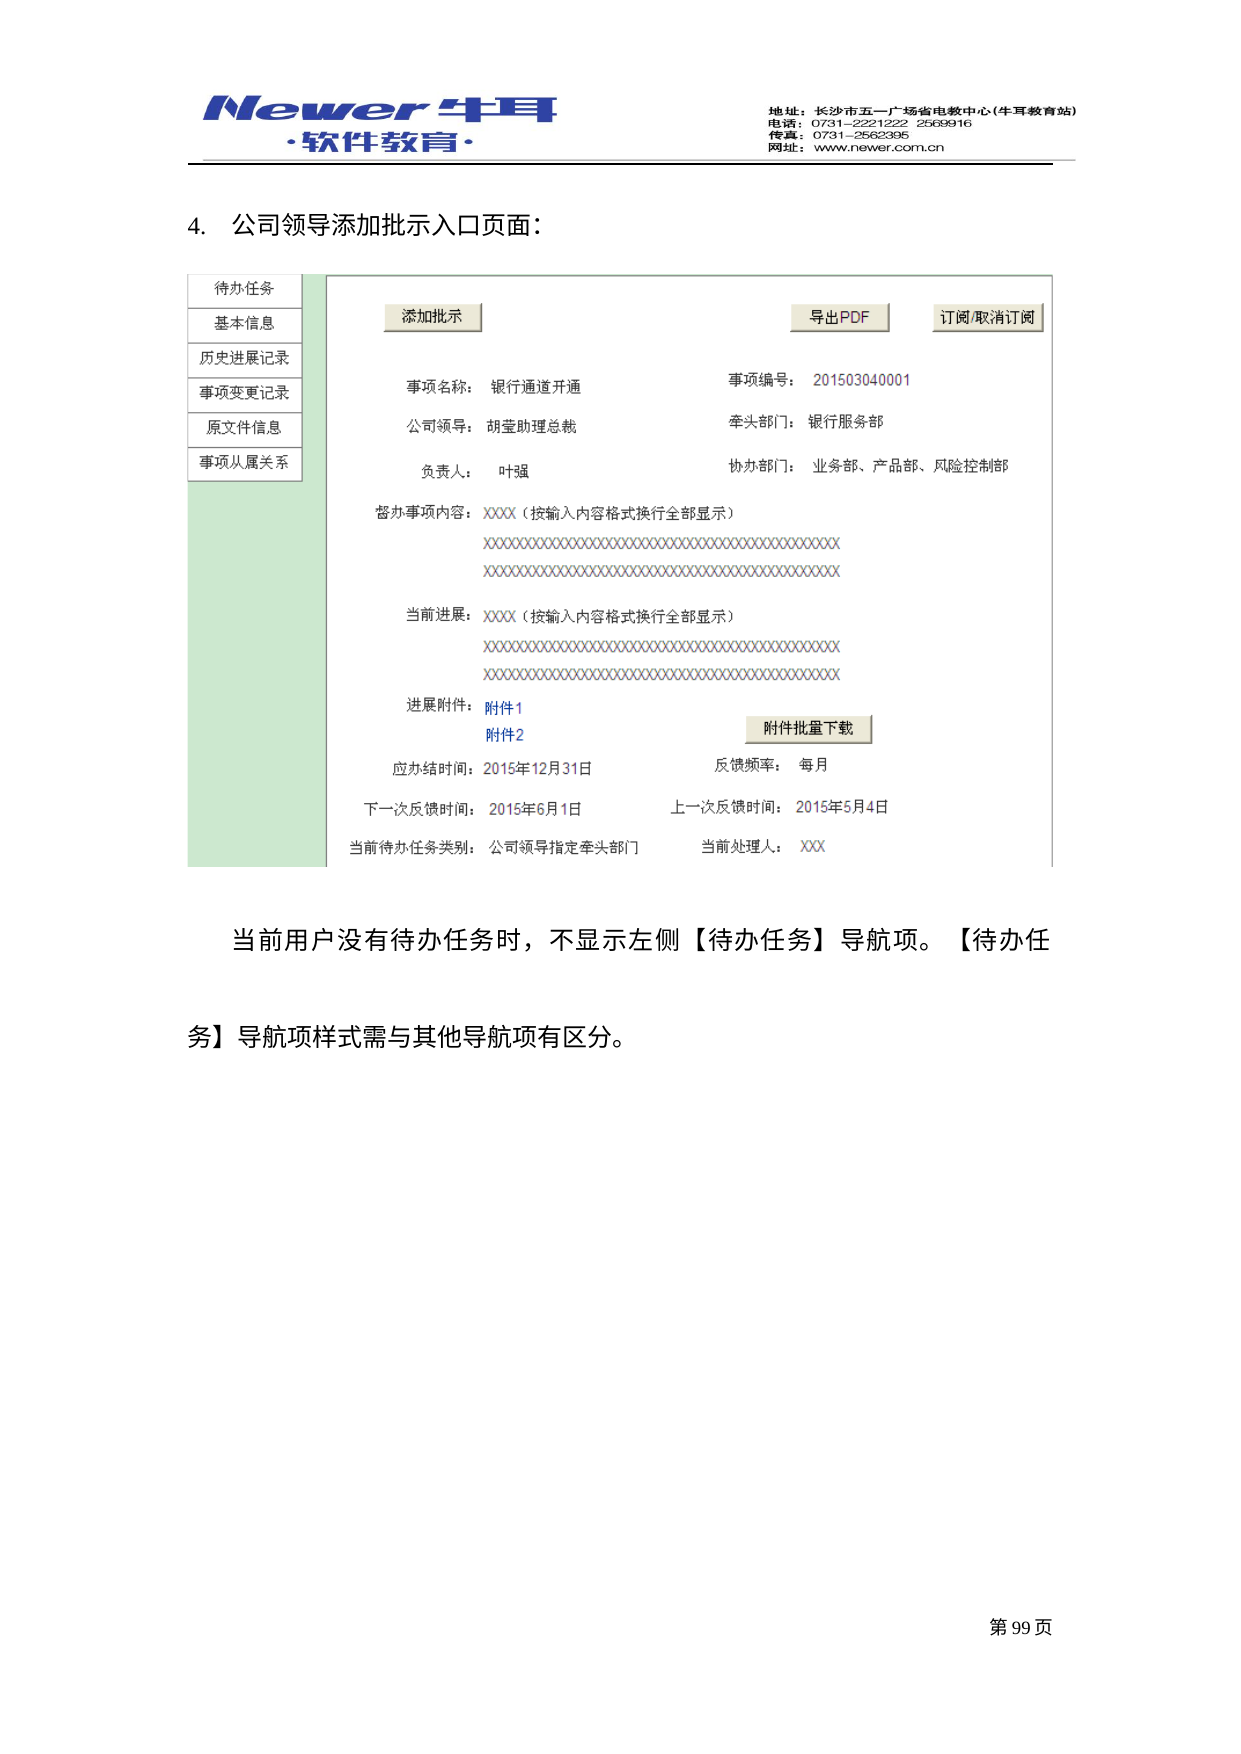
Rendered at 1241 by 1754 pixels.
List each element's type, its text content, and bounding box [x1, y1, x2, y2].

picture [187, 88, 1091, 162]
list 公司领导添加批示入口页面： [187, 191, 1053, 256]
text 当前用户没有待办任务时，不显示左侧【待办任务】导航项。【待办任务】导航项样式需与其他导航项有区分。 [187, 906, 1053, 1068]
picture [187, 274, 1053, 867]
